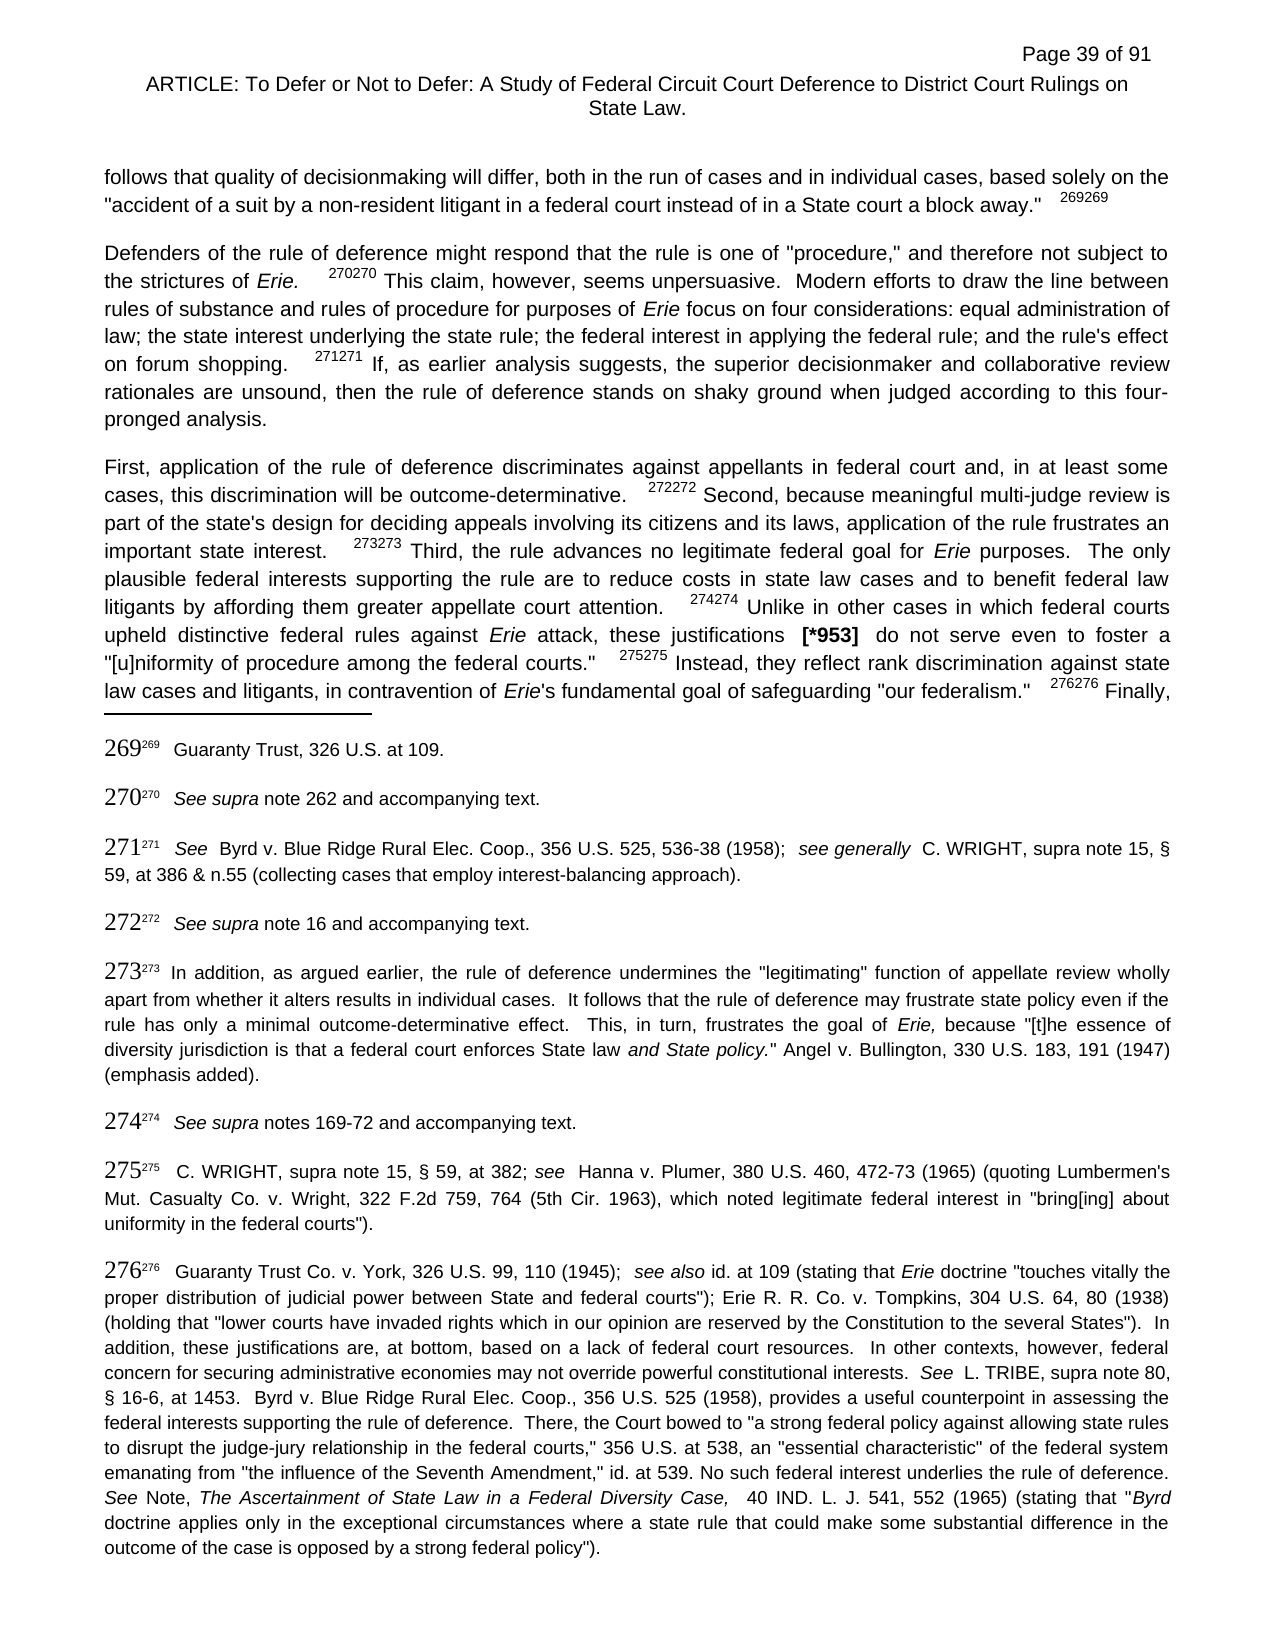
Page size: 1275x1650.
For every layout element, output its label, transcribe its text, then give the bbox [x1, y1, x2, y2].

text Defenders of the rule of deference might respond that the rule is one of "procedure," and therefore not subject to the strictures of Erie. 270 This claim, however, seems unpersuasive. Modern efforts to draw the line between rules of substance and rules of procedure for purposes of Erie focus on four considerations: equal administration of law; the state interest underlying the state rule; the federal interest in applying the federal rule; and the rule's effect on forum shopping. 271 If, as earlier analysis suggests, the superior decisionmaker and collaborative review rationales are unsound, then the rule of deference stands on shaky ground when judged according to this four-pronged analysis. [104, 238, 1171, 431]
text First, application of the rule of deference discriminates against appellants in federal court and, in at least some cases, this discrimination will be outcome-determinative. 272 Second, because meaningful multi-judge review is part of the state's design for deciding appeals involving its citizens and its laws, application of the rule frustrates an important state interest. 273 Third, the rule advances no legitimate federal goal for Erie purposes. The only plausible federal interests supporting the rule are to reduce costs in state law cases and to benefit federal law litigants by affording them greater appellate court attention. 274 Unlike in other cases in which federal courts upheld distinctive federal rules against Erie attack, these justifications [*953] do not serve even to foster a "[u]niformity of procedure among the federal courts." 275 Instead, they reflect rank discrimination against state law cases and litigants, in contravention of Erie's fundamental goal of safeguarding "our federalism." 276 Finally, while the rule's effect on forum selection is probably minimal, it may surface in some cases. 277 In any event, the Supreme Court has recognized that Erie may require adherence to a state law rule even absent a forum-shopping effect. 278 In sum, courts that reject the superior decisionmaker and collaborative review rationales should reject the rule of deference under Erie as well. [104, 452, 1171, 704]
text This argument, however, simply brings us full circle. As the analysis above demonstrates, there is good reason to conclude that the rule of deference more often reduces the chances that litigants will obtain the best reading of state law. 268 Assuming this factual premise is correct, then the rule of deference clashes with the guiding principle of Erie. Because state [*952] appellate courts do not apply the rule, state court litigants have a greater chance that an appellate court will correct an error of law than do litigants who find themselves in federal court. It follows that quality of decisionmaking will differ, both in the run of cases and in individual cases, based solely on the "accident of a suit by a non-resident litigant in a federal court instead of in a State court a block away." 269 [104, 161, 1171, 217]
